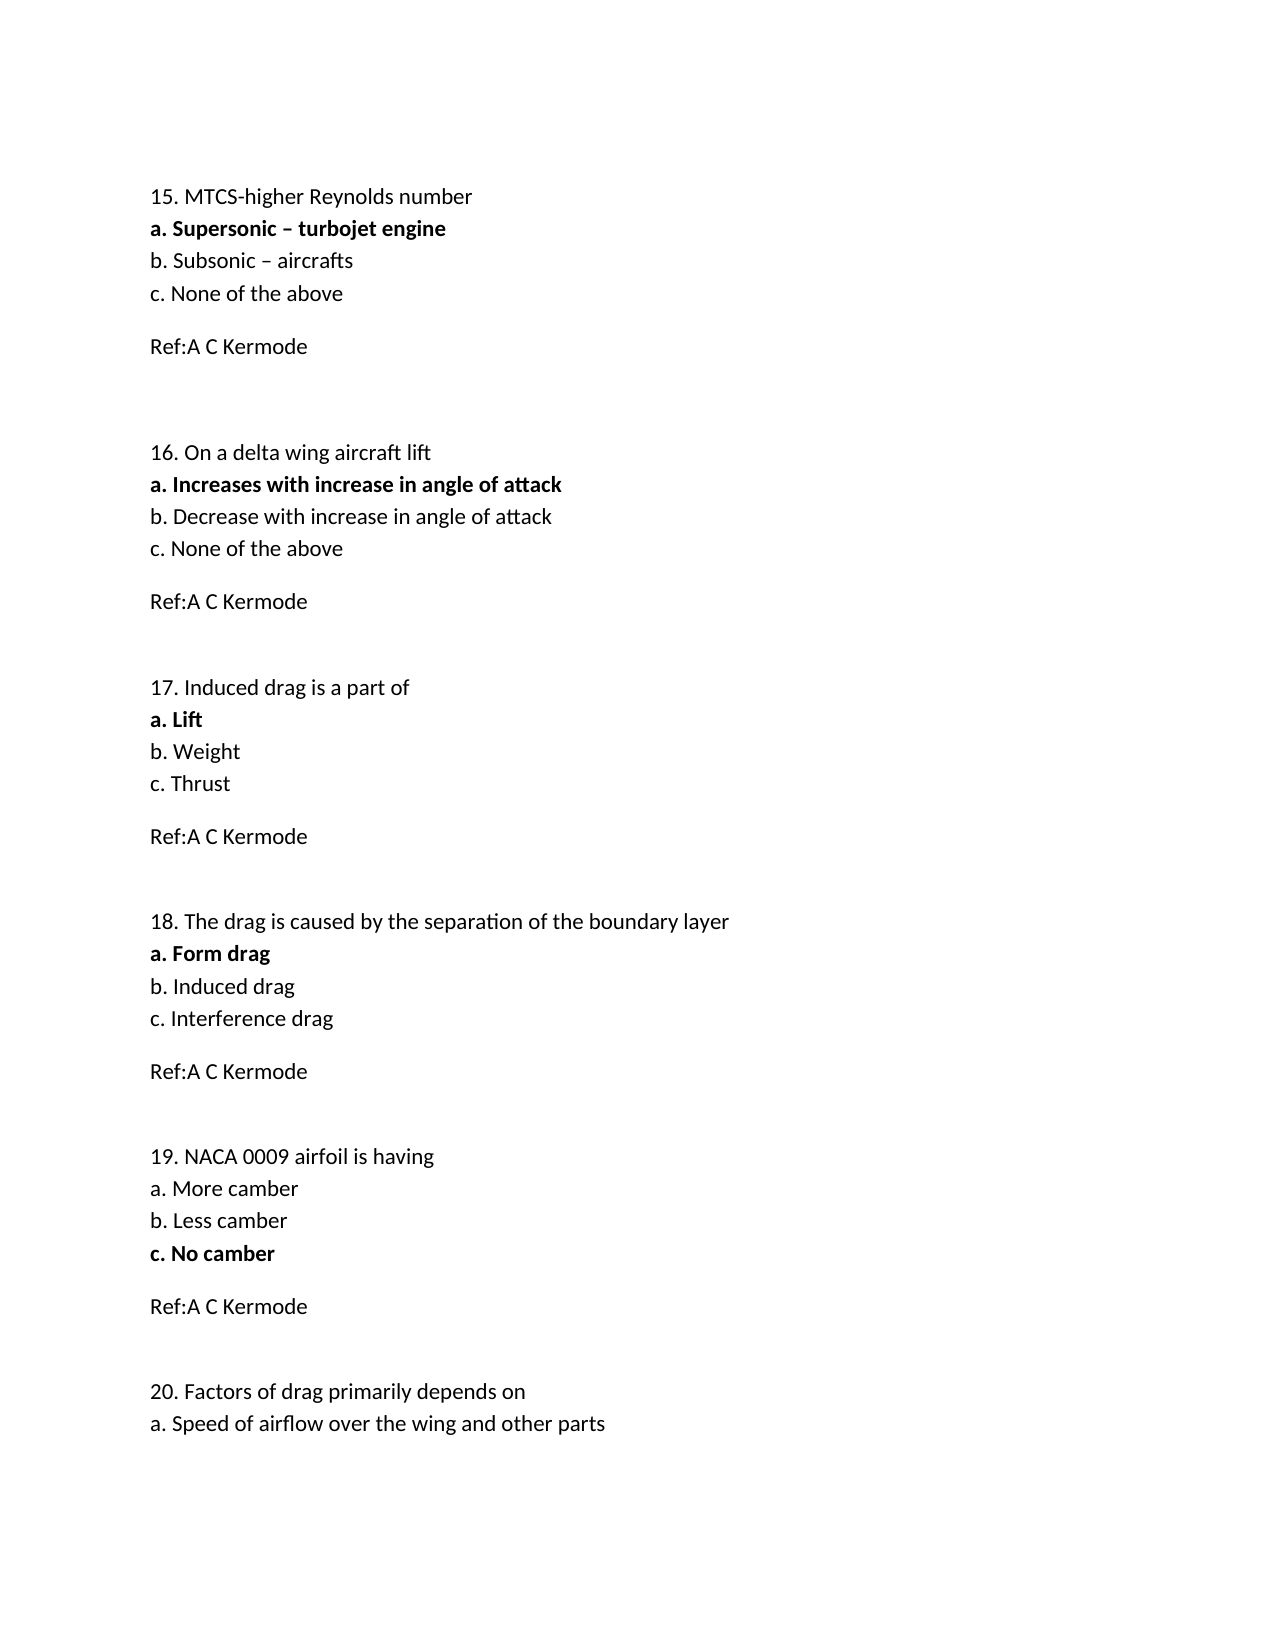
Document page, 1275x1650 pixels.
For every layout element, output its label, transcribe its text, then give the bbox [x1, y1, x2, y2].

text Ref:A C Kermode [150, 1292, 1125, 1320]
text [150, 1345, 1125, 1437]
text 17. Induced drag is a part of a. Lift b. Weight c. Thrust [150, 640, 1125, 797]
text Ref:A C Kermode [150, 332, 1125, 360]
text 15. MTCS-higher Reynolds number a. Supersonic – turbojet engine b. Subsonic – aircrafts c. None of the above [150, 150, 1125, 307]
text 19. NACA 0009 airfoil is having a. More camber b. Less camber c. No camber [150, 1110, 1125, 1267]
text 18. The drag is caused by the separation of the boundary layer a. Form drag b. Induced drag c. Interference drag [150, 875, 1125, 1032]
text Ref:A C Kermode [150, 587, 1125, 615]
text 16. On a delta wing aircraft lift a. Increases with increase in angle of attack b. Decrease with increase in angle of attack c. None of the above [150, 438, 1125, 562]
text Ref:A C Kermode [150, 1057, 1125, 1085]
text Ref:A C Kermode [150, 822, 1125, 850]
